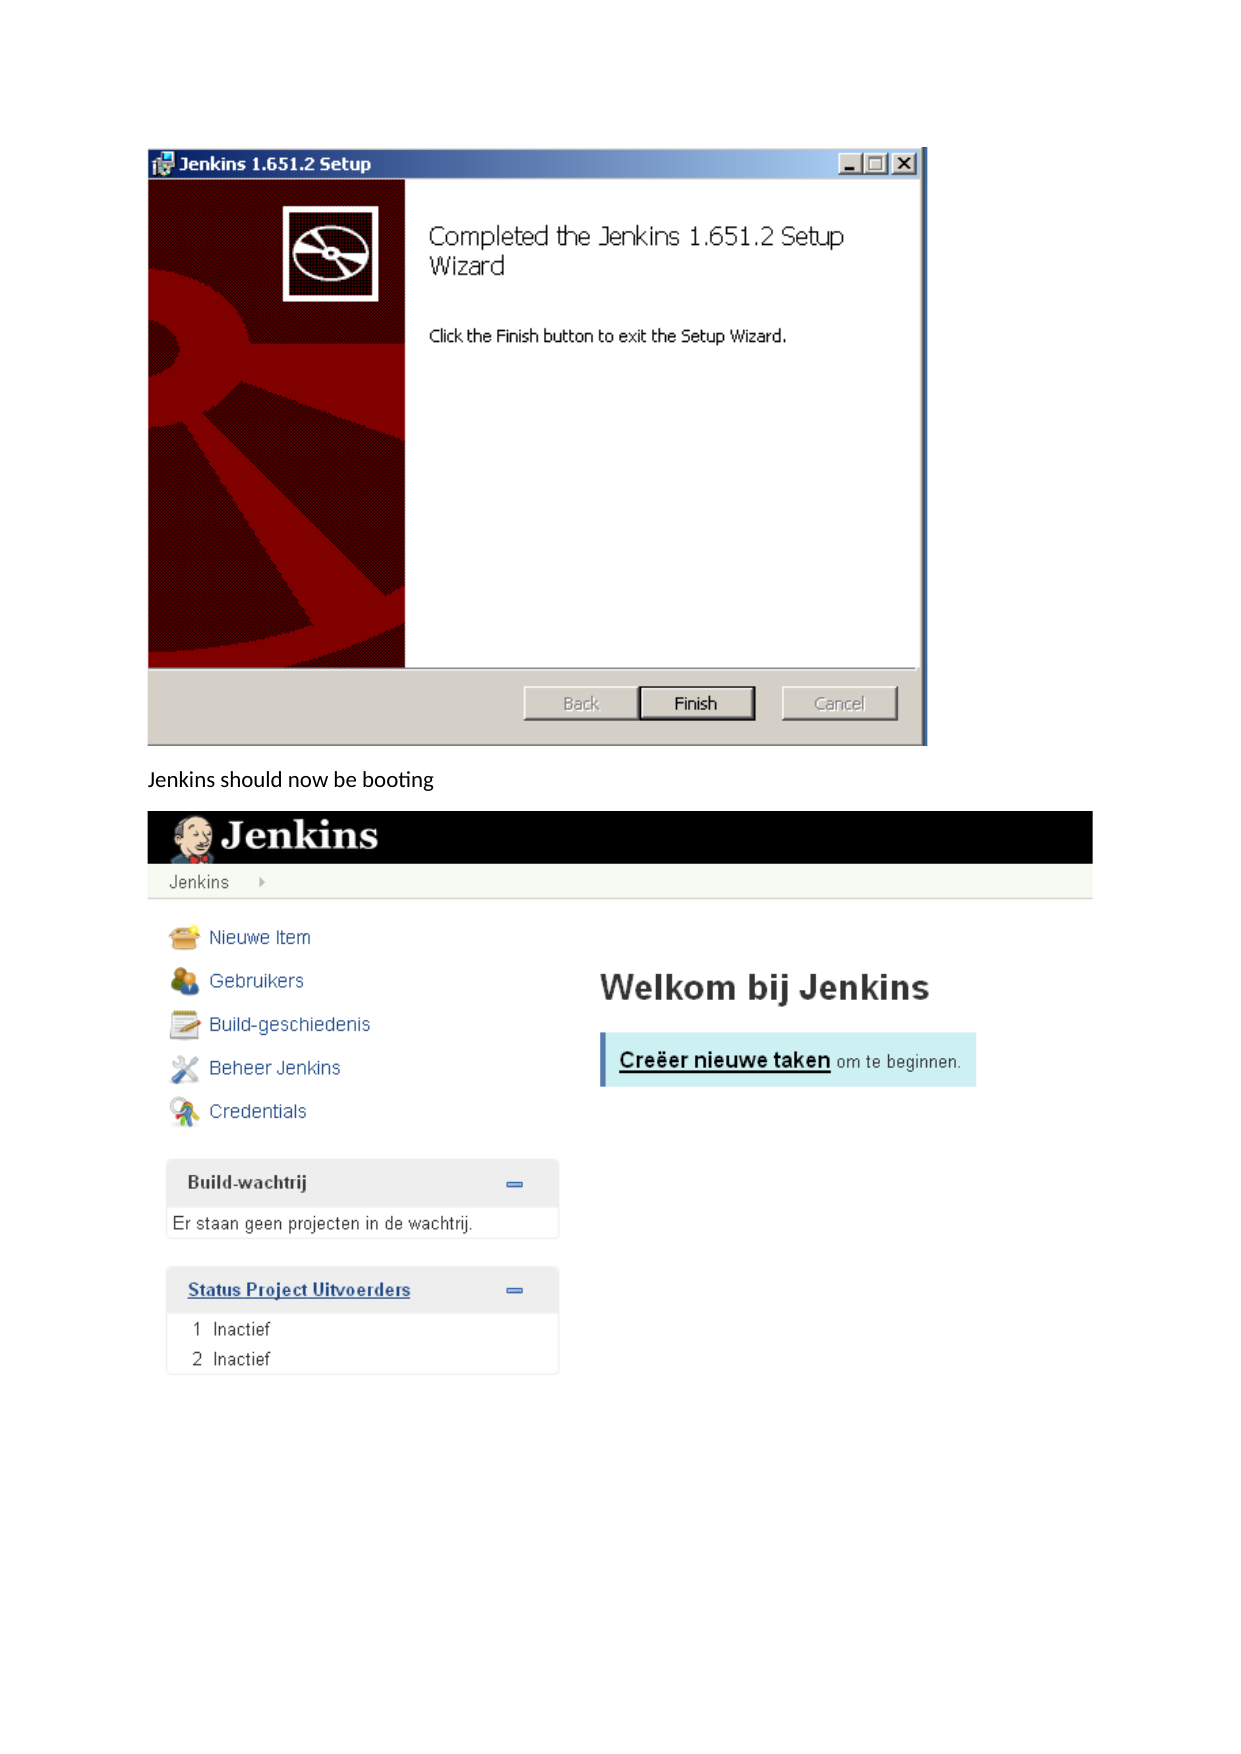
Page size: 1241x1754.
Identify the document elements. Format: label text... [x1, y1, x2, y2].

picture [147, 147, 928, 746]
text Jenkins should now be booting [148, 765, 1093, 793]
picture [147, 811, 1093, 1477]
